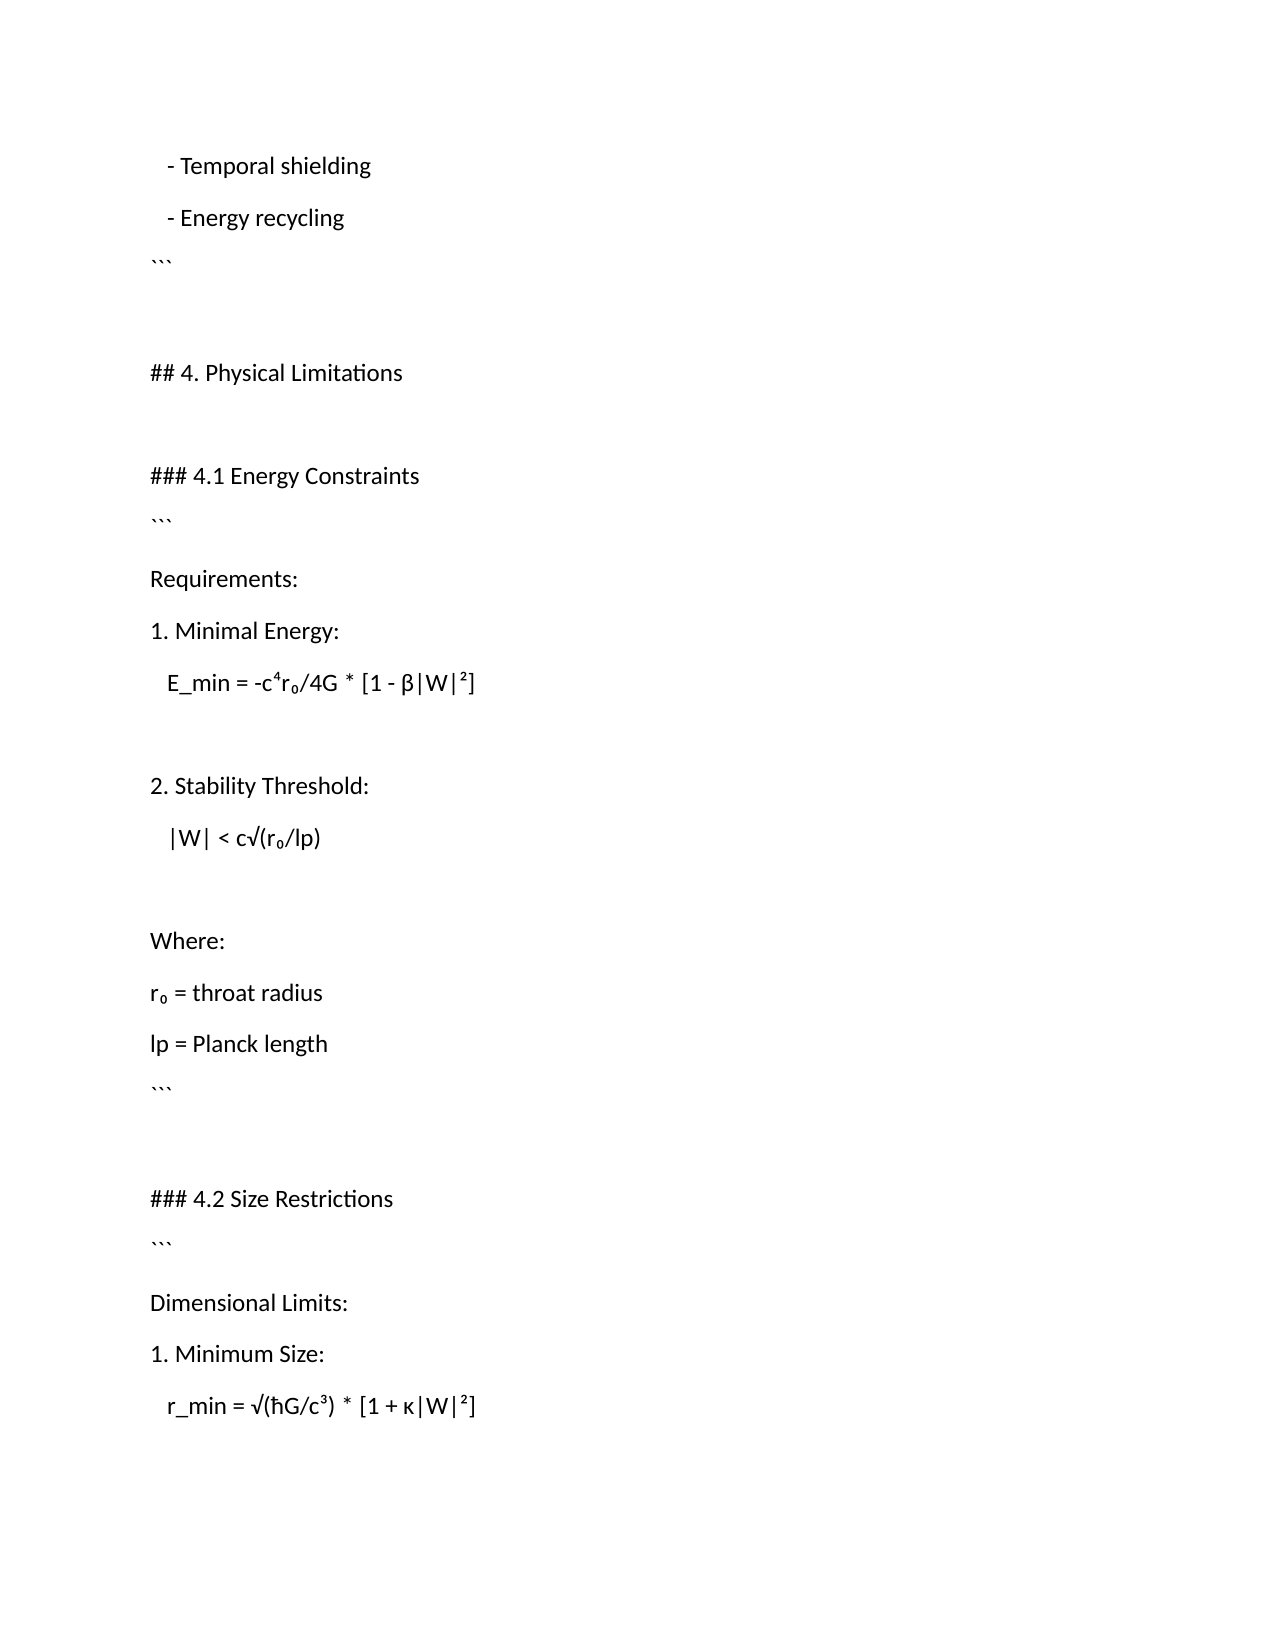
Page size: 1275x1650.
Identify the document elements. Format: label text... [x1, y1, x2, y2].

text 1. Minimal Energy: [150, 615, 1125, 646]
text - Temporal shielding [150, 150, 1125, 181]
text ``` [150, 512, 1125, 542]
text ``` [150, 253, 1125, 284]
text r_min = √(ħG/c³) * [1 + κ|W|²] [150, 1390, 1125, 1421]
text r₀ = throat radius [150, 977, 1125, 1007]
text Requirements: [150, 563, 1125, 594]
text Dimensional Limits: [150, 1287, 1125, 1317]
text ``` [150, 1080, 1125, 1111]
text ### 4.1 Energy Constraints [150, 460, 1125, 491]
text |W| < c√(r₀/lp) [150, 822, 1125, 852]
text Where: [150, 925, 1125, 956]
text E_min = -c⁴r₀/4G * [1 - β|W|²] [150, 667, 1125, 697]
text 2. Stability Threshold: [150, 770, 1125, 801]
text - Energy recycling [150, 202, 1125, 232]
text lp = Planck length [150, 1028, 1125, 1059]
text 1. Minimum Size: [150, 1338, 1125, 1369]
text ### 4.2 Size Restrictions [150, 1183, 1125, 1214]
text ## 4. Physical Limitations [150, 357, 1125, 387]
text ``` [150, 1235, 1125, 1266]
